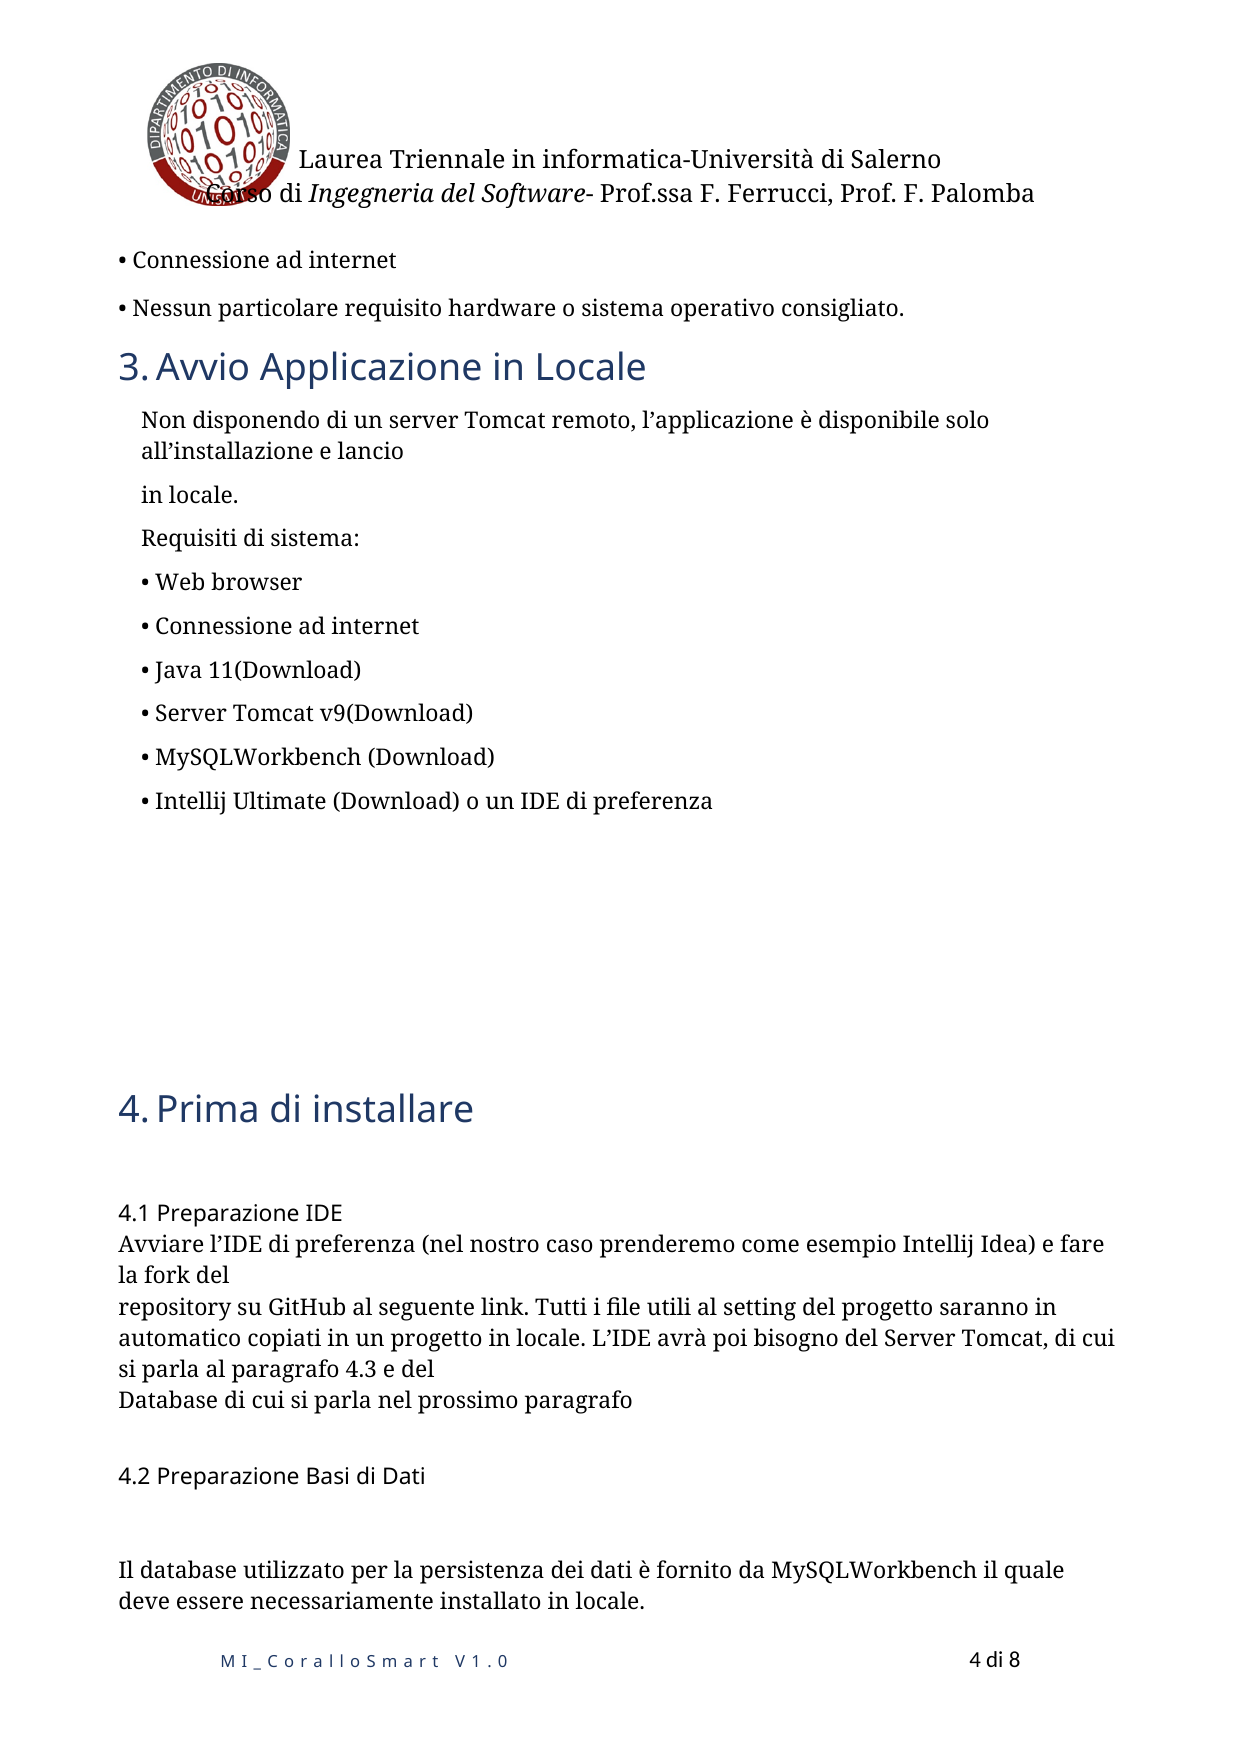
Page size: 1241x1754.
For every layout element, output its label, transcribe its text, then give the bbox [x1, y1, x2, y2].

text Non disponendo di un server Tomcat remoto, l’applicazione è disponibile solo all’installazione e lancio [141, 403, 1122, 466]
text • Nessun particolare requisito hardware o sistema operativo consigliato. [118, 292, 1122, 323]
text • Connessione ad internet [141, 610, 1122, 641]
list Avvio Applicazione in Locale [118, 340, 1122, 391]
subtitle 4.2 Preparazione Basi di Dati [118, 1460, 1122, 1491]
list Prima di installare [118, 1083, 1122, 1134]
text • Java 11(Download) [141, 653, 1122, 685]
text • Server Tomcat v9(Download) [141, 697, 1122, 728]
text • MySQLWorkbench (Download) [141, 741, 1122, 772]
text Avviare l’IDE di preferenza (nel nostro caso prenderemo come esempio Intellij Idea) e fare la fork del [118, 1228, 1122, 1290]
picture [147, 63, 290, 206]
subtitle 4.1 Preparazione IDE [118, 1197, 1122, 1228]
text Database di cui si parla nel prossimo paragrafo [118, 1384, 1122, 1415]
text Il database utilizzato per la persistenza dei dati è fornito da MySQLWorkbench il quale deve essere necessariamente installato in locale. [118, 1554, 1122, 1616]
text in locale. [141, 478, 1122, 510]
text • Connessione ad internet [118, 244, 1122, 275]
text repository su GitHub al seguente link. Tutti i file utili al setting del progetto saranno in automatico copiati in un progetto in locale. L’IDE avrà poi bisogno del Server Tomcat, di cui si parla al paragrafo 4.3 e del [118, 1290, 1122, 1384]
text • Intellij Ultimate (Download) o un IDE di preferenza [141, 785, 1122, 816]
text • Web browser [141, 566, 1122, 597]
text Requisiti di sistema: [141, 522, 1122, 553]
